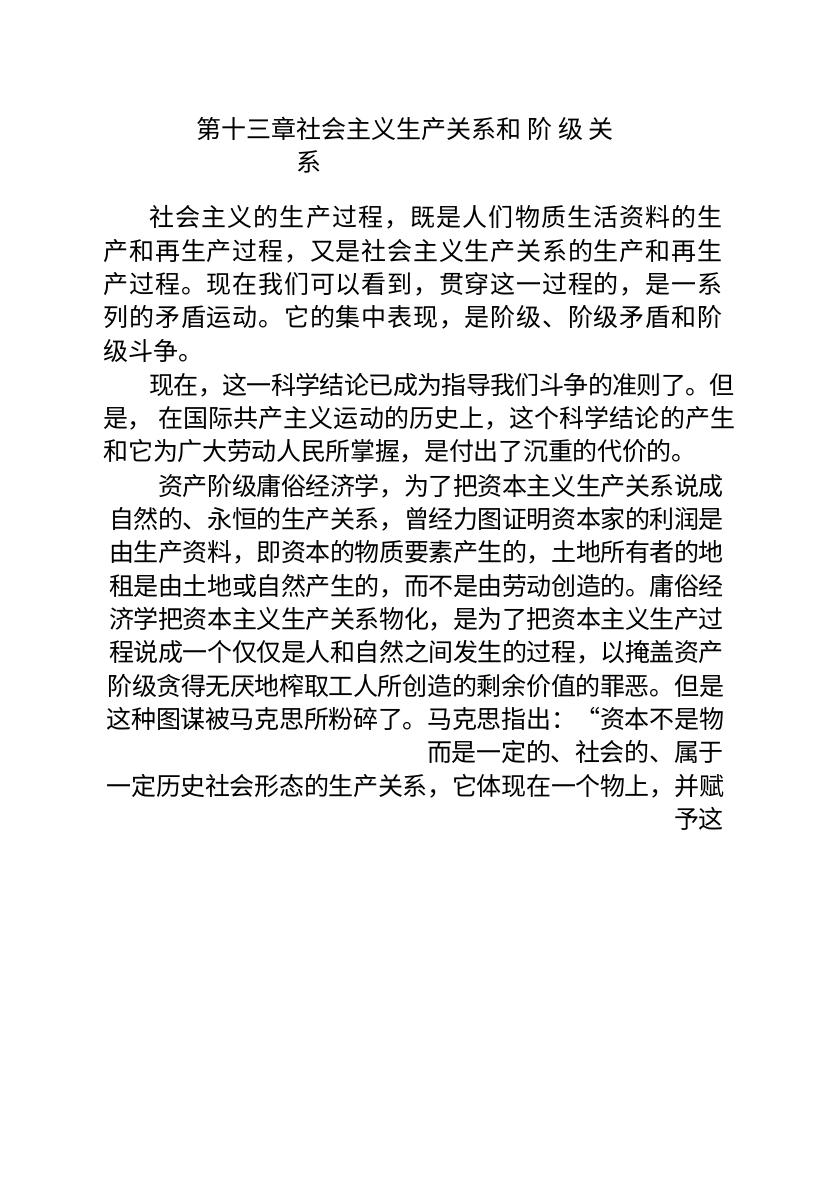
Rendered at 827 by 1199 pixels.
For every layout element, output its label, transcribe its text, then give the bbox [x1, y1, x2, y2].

text 资产阶级庸俗经济学，为了把资本主义生产关系说成自然的、永恒的生产关系，曾经力图证明资本家的利润是由生产资料，即资本的物质要素产生的，土地所有者的地租是由土地或自然产生的，而不是由劳动创造的。庸俗经济学把资本主义生产关系物化，是为了把资本主义生产过程说成一个仅仅是人和自然之间发生的过程，以掩盖资产阶级贪得无厌地榨取工人所创造的剩余价值的罪恶。但是，这种图谋被马克思所粉碎了。马克思指出：“资本不是物，而是一定的、社会的、属于 [103, 468, 724, 768]
subtitle 第十三章 社会主义生产关系和 阶 级 关 系 [197, 112, 630, 178]
text 社会主义的生产过程，既是人们物质生活资料的生产和再生产过程，又是社会主义生产关系的生产和再生产过程。现在我们可以看到，贯穿这一过程的，是一系列的矛盾运动。它的集中表现，是阶级、阶级矛盾和阶级斗争。 [103, 200, 724, 367]
text 现在，这一科学结论已成为指导我们斗争的准则了。但是， 在国际共产主义运动的历史上，这个科学结论的产生和它为广大劳动人民所掌握，是付出了沉重的代价的。 [103, 367, 735, 467]
text 一定历史社会形态的生产关系，它体现在一个物上，并赋予这 [89, 768, 724, 835]
